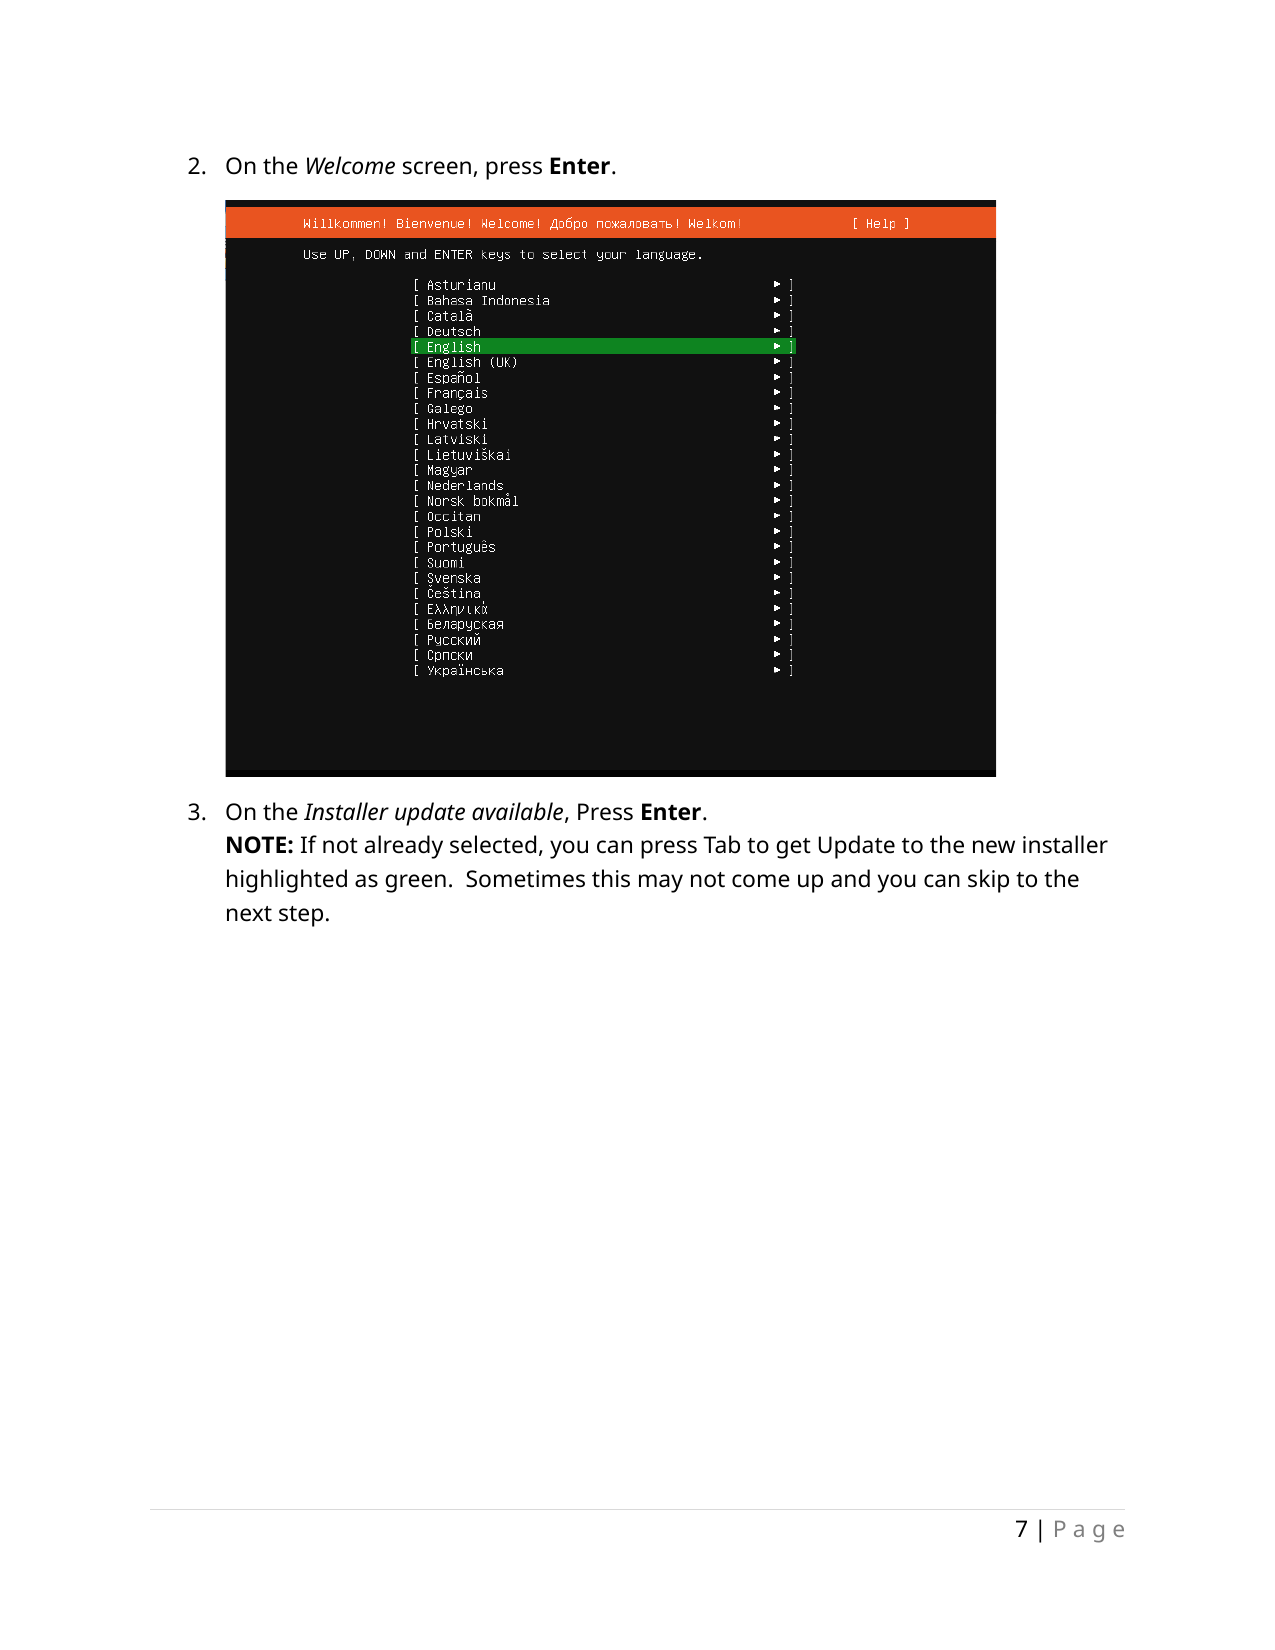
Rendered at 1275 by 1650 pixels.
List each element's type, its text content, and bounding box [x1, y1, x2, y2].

list NOTE: If not already selected, you can press Tab to get Update to the new installer highlighted as green. Sometimes this may not come up and you can skip to the next step. [225, 829, 1125, 928]
picture [225, 200, 997, 777]
list On the Welcome screen, press Enter. [187, 150, 1125, 181]
list On the Installer update available, Press Enter. [187, 796, 1125, 827]
